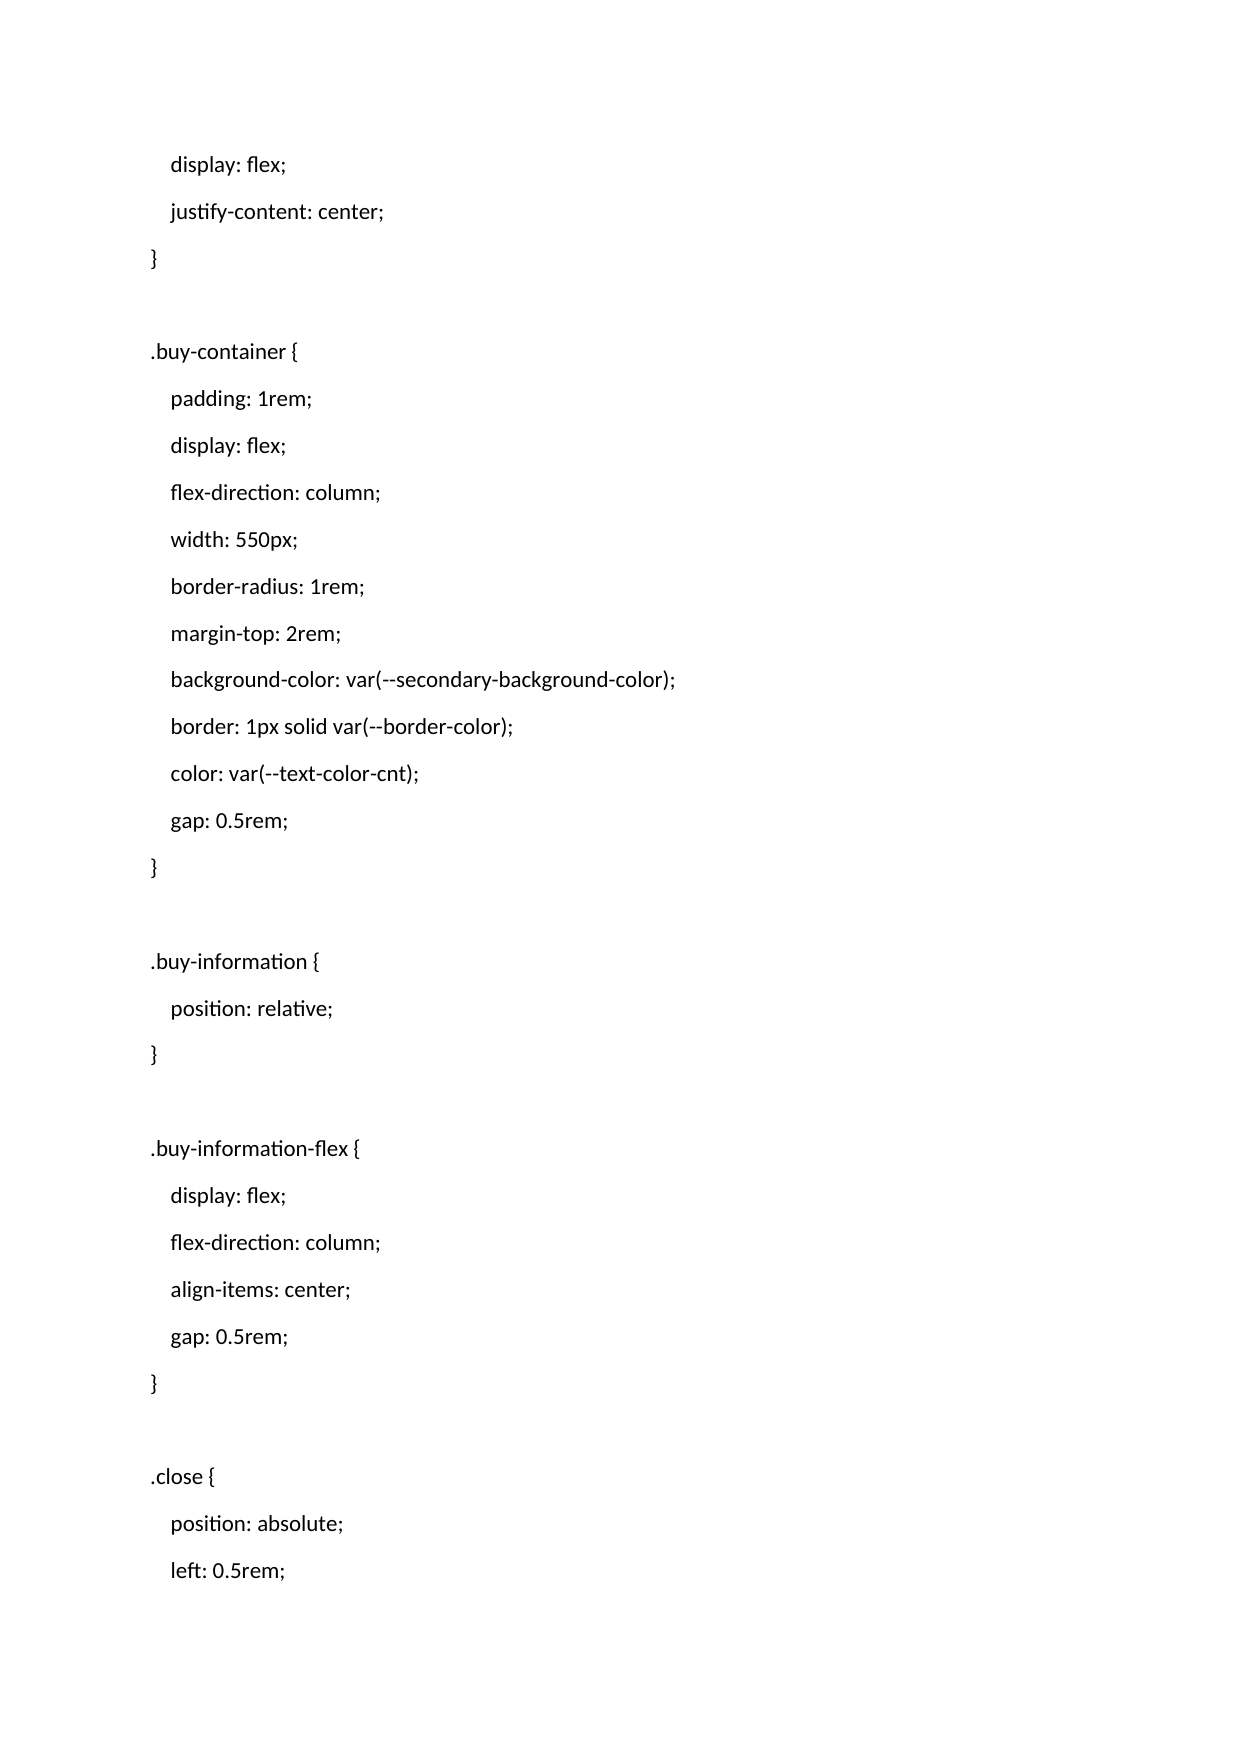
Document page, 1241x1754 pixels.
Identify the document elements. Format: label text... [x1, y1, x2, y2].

text justify-content: center; [150, 197, 1090, 225]
text } [150, 1369, 1090, 1397]
text flex-direction: column; [150, 478, 1090, 506]
text .buy-information { [150, 947, 1090, 975]
text display: flex; [150, 431, 1090, 459]
text left: 0.5rem; [150, 1556, 1090, 1584]
text } [150, 244, 1090, 272]
text margin-top: 2rem; [150, 619, 1090, 647]
text color: var(--text-color-cnt); [150, 759, 1090, 787]
text position: relative; [150, 994, 1090, 1022]
text border: 1px solid var(--border-color); [150, 712, 1090, 741]
text align-items: center; [150, 1275, 1090, 1303]
text flex-direction: column; [150, 1228, 1090, 1256]
text gap: 0.5rem; [150, 806, 1090, 834]
text .buy-information-flex { [150, 1134, 1090, 1162]
text .close { [150, 1462, 1090, 1491]
text border-radius: 1rem; [150, 572, 1090, 600]
text } [150, 853, 1090, 881]
text .buy-container { [150, 337, 1090, 366]
text background-color: var(--secondary-background-color); [150, 666, 1090, 694]
text display: flex; [150, 1181, 1090, 1209]
text position: absolute; [150, 1509, 1090, 1537]
text gap: 0.5rem; [150, 1322, 1090, 1350]
text width: 550px; [150, 525, 1090, 553]
text display: flex; [150, 150, 1090, 178]
text padding: 1rem; [150, 384, 1090, 412]
text } [150, 1041, 1090, 1069]
